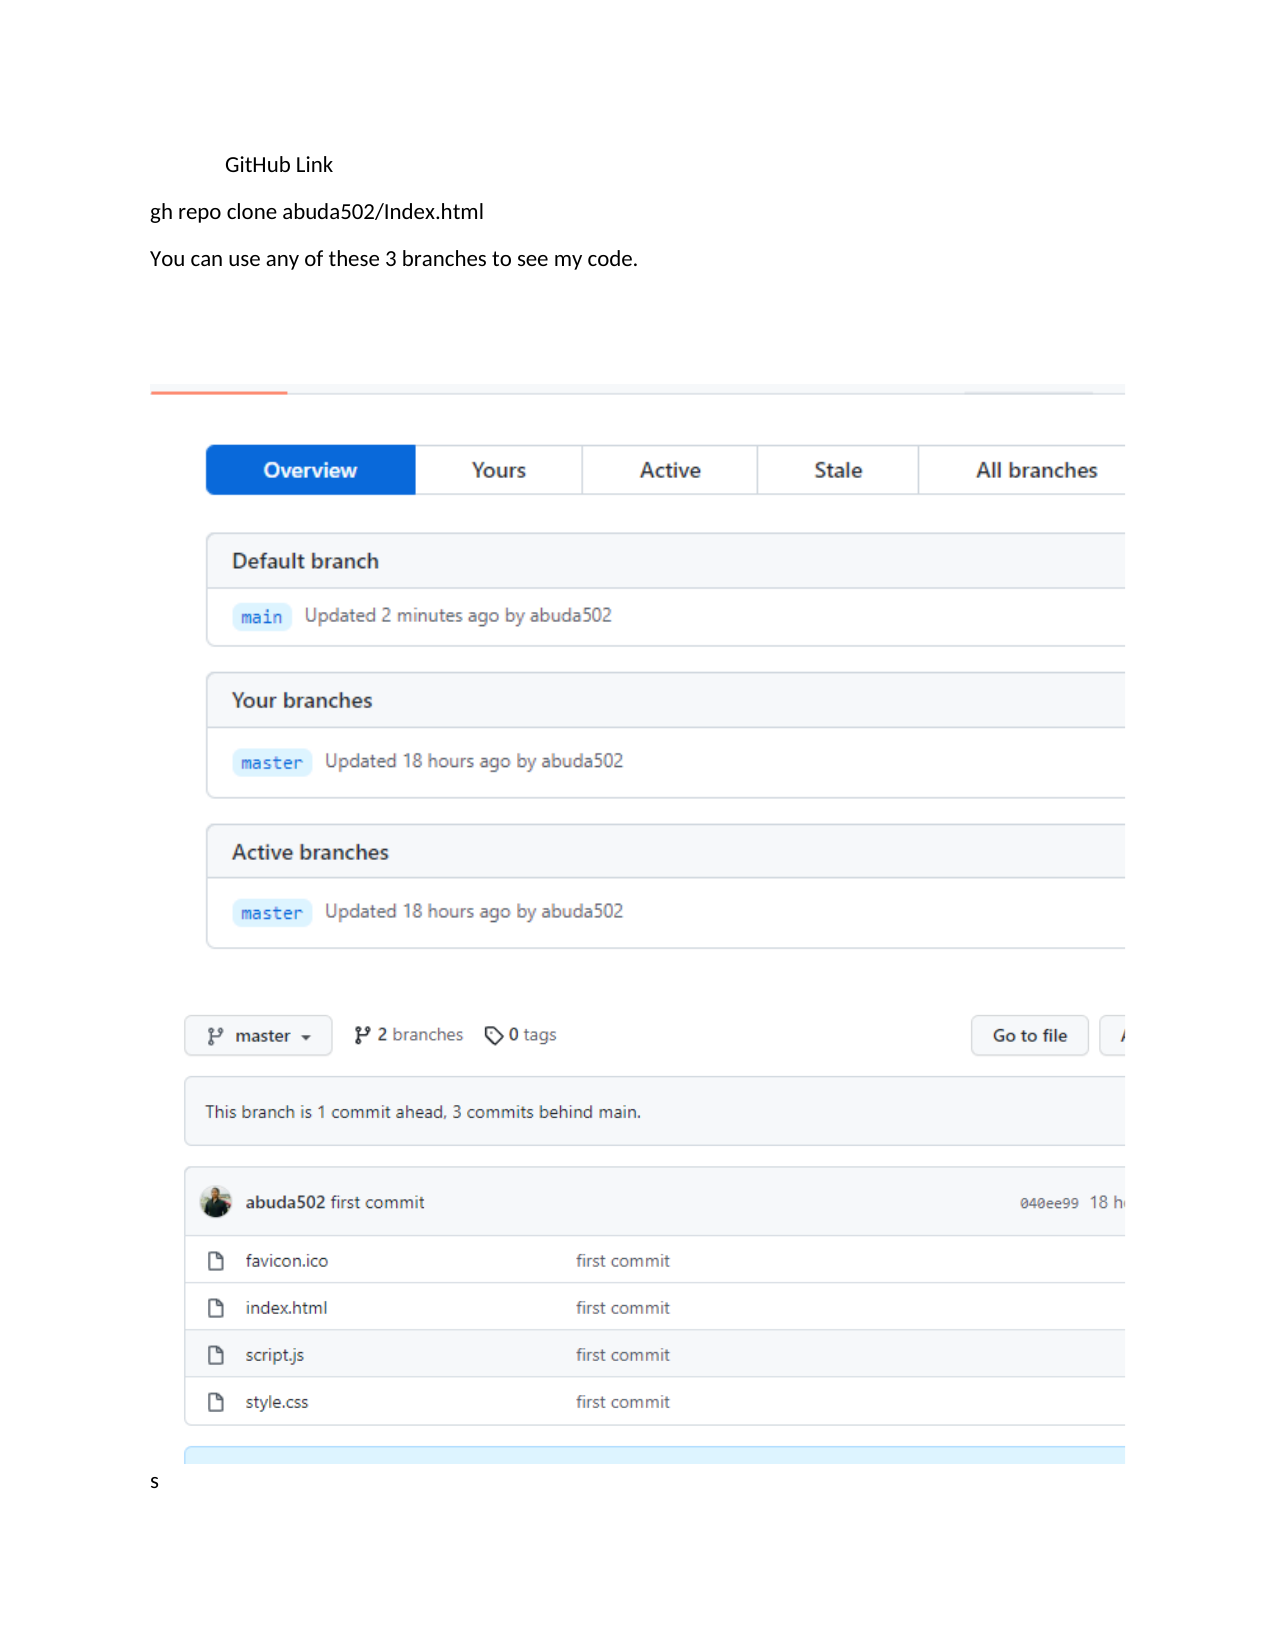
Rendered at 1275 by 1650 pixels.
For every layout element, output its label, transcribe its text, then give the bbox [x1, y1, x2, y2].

text You can use any of these 3 branches to see my code. [150, 244, 1125, 272]
text s [150, 1464, 1125, 1494]
text GitHub Link [150, 150, 1125, 178]
text gh repo clone abuda502/Index.html [150, 197, 1125, 225]
picture [150, 384, 1125, 993]
picture [150, 1011, 1125, 1464]
